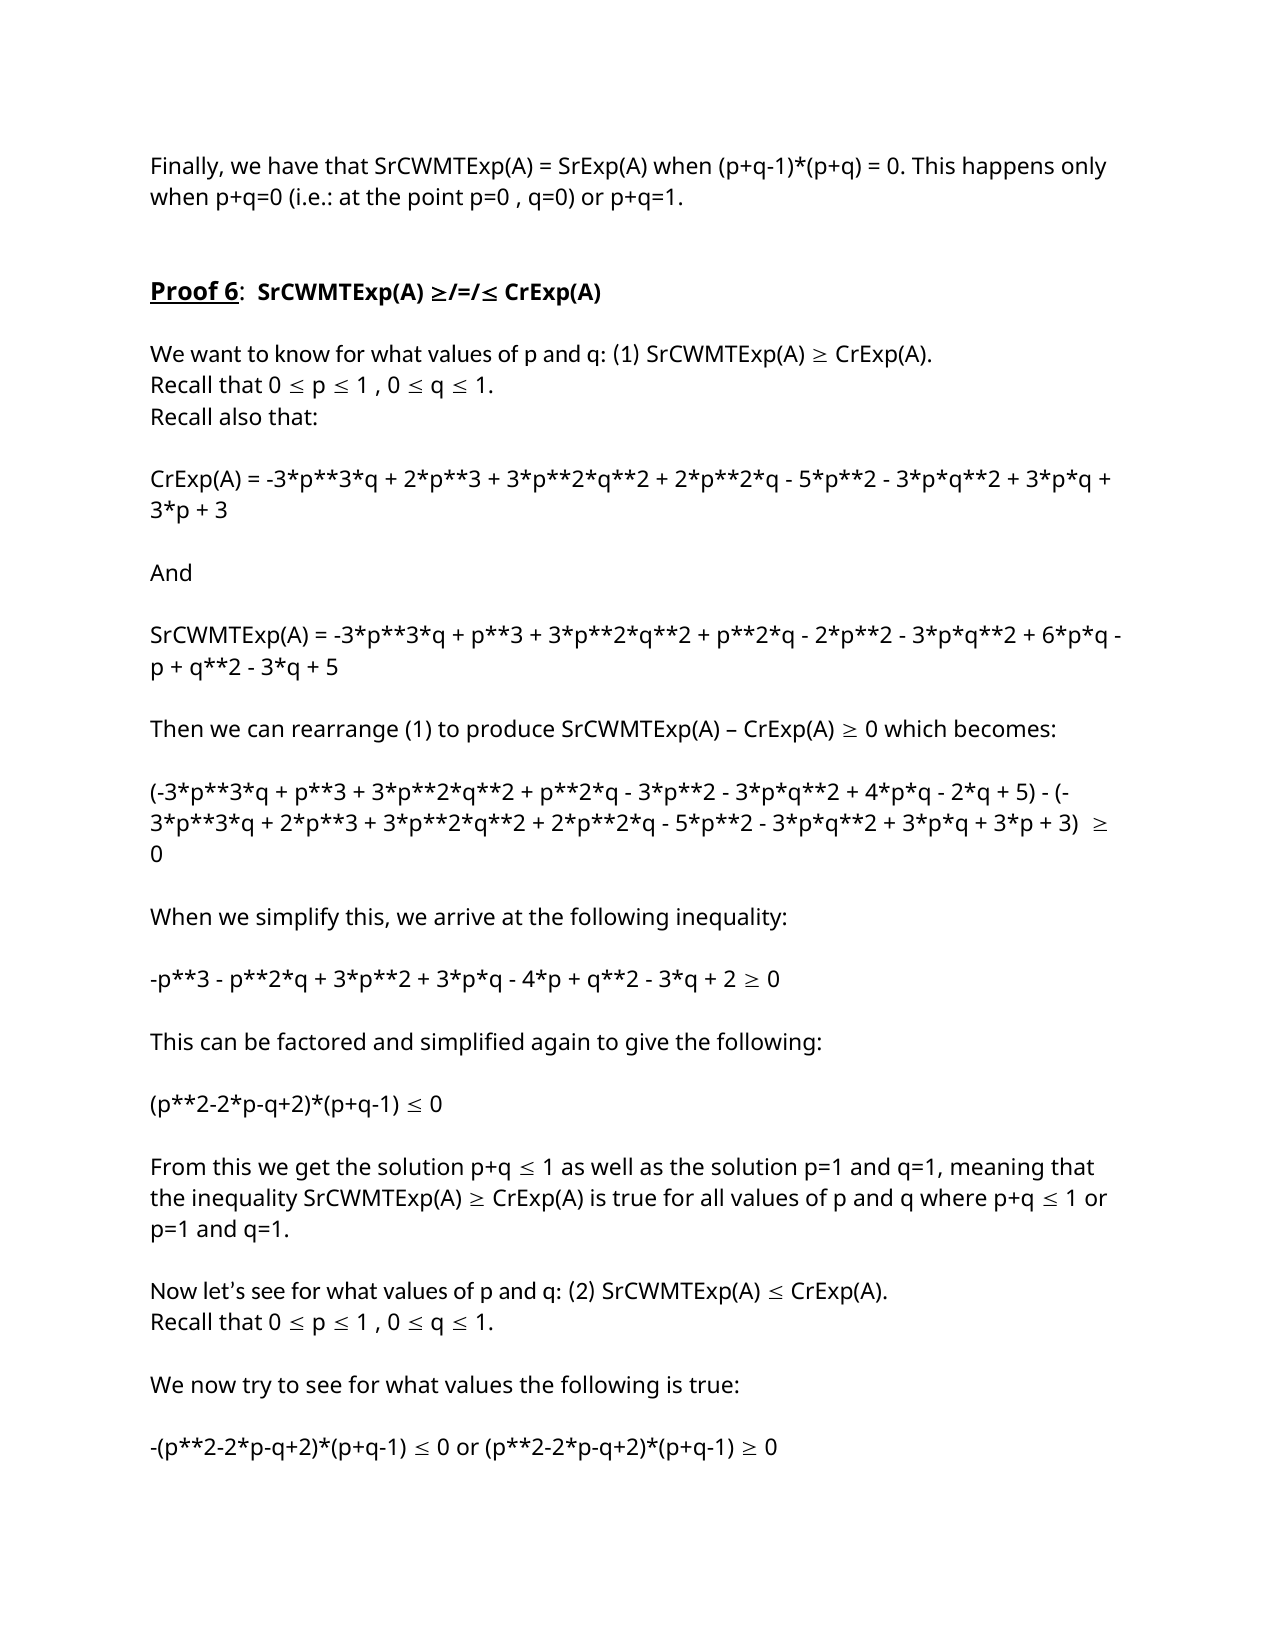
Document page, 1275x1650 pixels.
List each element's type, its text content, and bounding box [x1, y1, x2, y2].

text -(p**2-2*p-q+2)*(p+q-1) 0 or (p**2-2*p-q+2)*(p+q-1) 0 [150, 1431, 1125, 1462]
text (-3*p**3*q + p**3 + 3*p**2*q**2 + p**2*q - 3*p**2 - 3*p*q**2 + 4*p*q - 2*q + 5) - (-3*p**3*q + 2*p**3 + 3*p**2*q**2 + 2*p**2*q - 5*p**2 - 3*p*q**2 + 3*p*q + 3*p + 3) 0 [150, 776, 1125, 869]
text When we simplify this, we arrive at the following inequality: [150, 901, 1125, 932]
text Recall also that: [150, 401, 1125, 432]
text Finally, we have that SrCWMTExp(A) = SrExp(A) when (p+q-1)*(p+q) = 0. This happens only when p+q=0 (i.e.: at the point p=0 , q=0) or p+q=1. [150, 150, 1125, 212]
text SrCWMTExp(A) = -3*p**3*q + p**3 + 3*p**2*q**2 + p**2*q - 2*p**2 - 3*p*q**2 + 6*p*q - p + q**2 - 3*q + 5 [150, 619, 1125, 682]
text We now try to see for what values the following is true: [150, 1369, 1125, 1400]
text This can be factored and simplified again to give the following: [150, 1026, 1125, 1057]
text Now let’s see for what values of p and q: (2) SrCWMTExp(A) CrExp(A). [150, 1275, 1125, 1306]
text -p**3 - p**2*q + 3*p**2 + 3*p*q - 4*p + q**2 - 3*q + 2 0 [150, 963, 1125, 994]
text Recall that 0 p 1 , 0 q 1. [150, 1306, 1125, 1337]
text And [150, 557, 1125, 588]
text CrExp(A) = -3*p**3*q + 2*p**3 + 3*p**2*q**2 + 2*p**2*q - 5*p**2 - 3*p*q**2 + 3*p*q + 3*p + 3 [150, 463, 1125, 526]
text We want to know for what values of p and q: (1) SrCWMTExp(A) CrExp(A). [150, 338, 1125, 369]
text Proof 6: SrCWMTExp(A) /=/ CrExp(A) [150, 273, 1125, 308]
text (p**2-2*p-q+2)*(p+q-1) 0 [150, 1088, 1125, 1119]
text From this we get the solution p+q 1 as well as the solution p=1 and q=1, meaning that the inequality SrCWMTExp(A) CrExp(A) is true for all values of p and q where p+q 1 or p=1 and q=1. [150, 1151, 1125, 1244]
text Then we can rearrange (1) to produce SrCWMTExp(A) – CrExp(A) 0 which becomes: [150, 713, 1125, 744]
text Recall that 0 p 1 , 0 q 1. [150, 369, 1125, 401]
